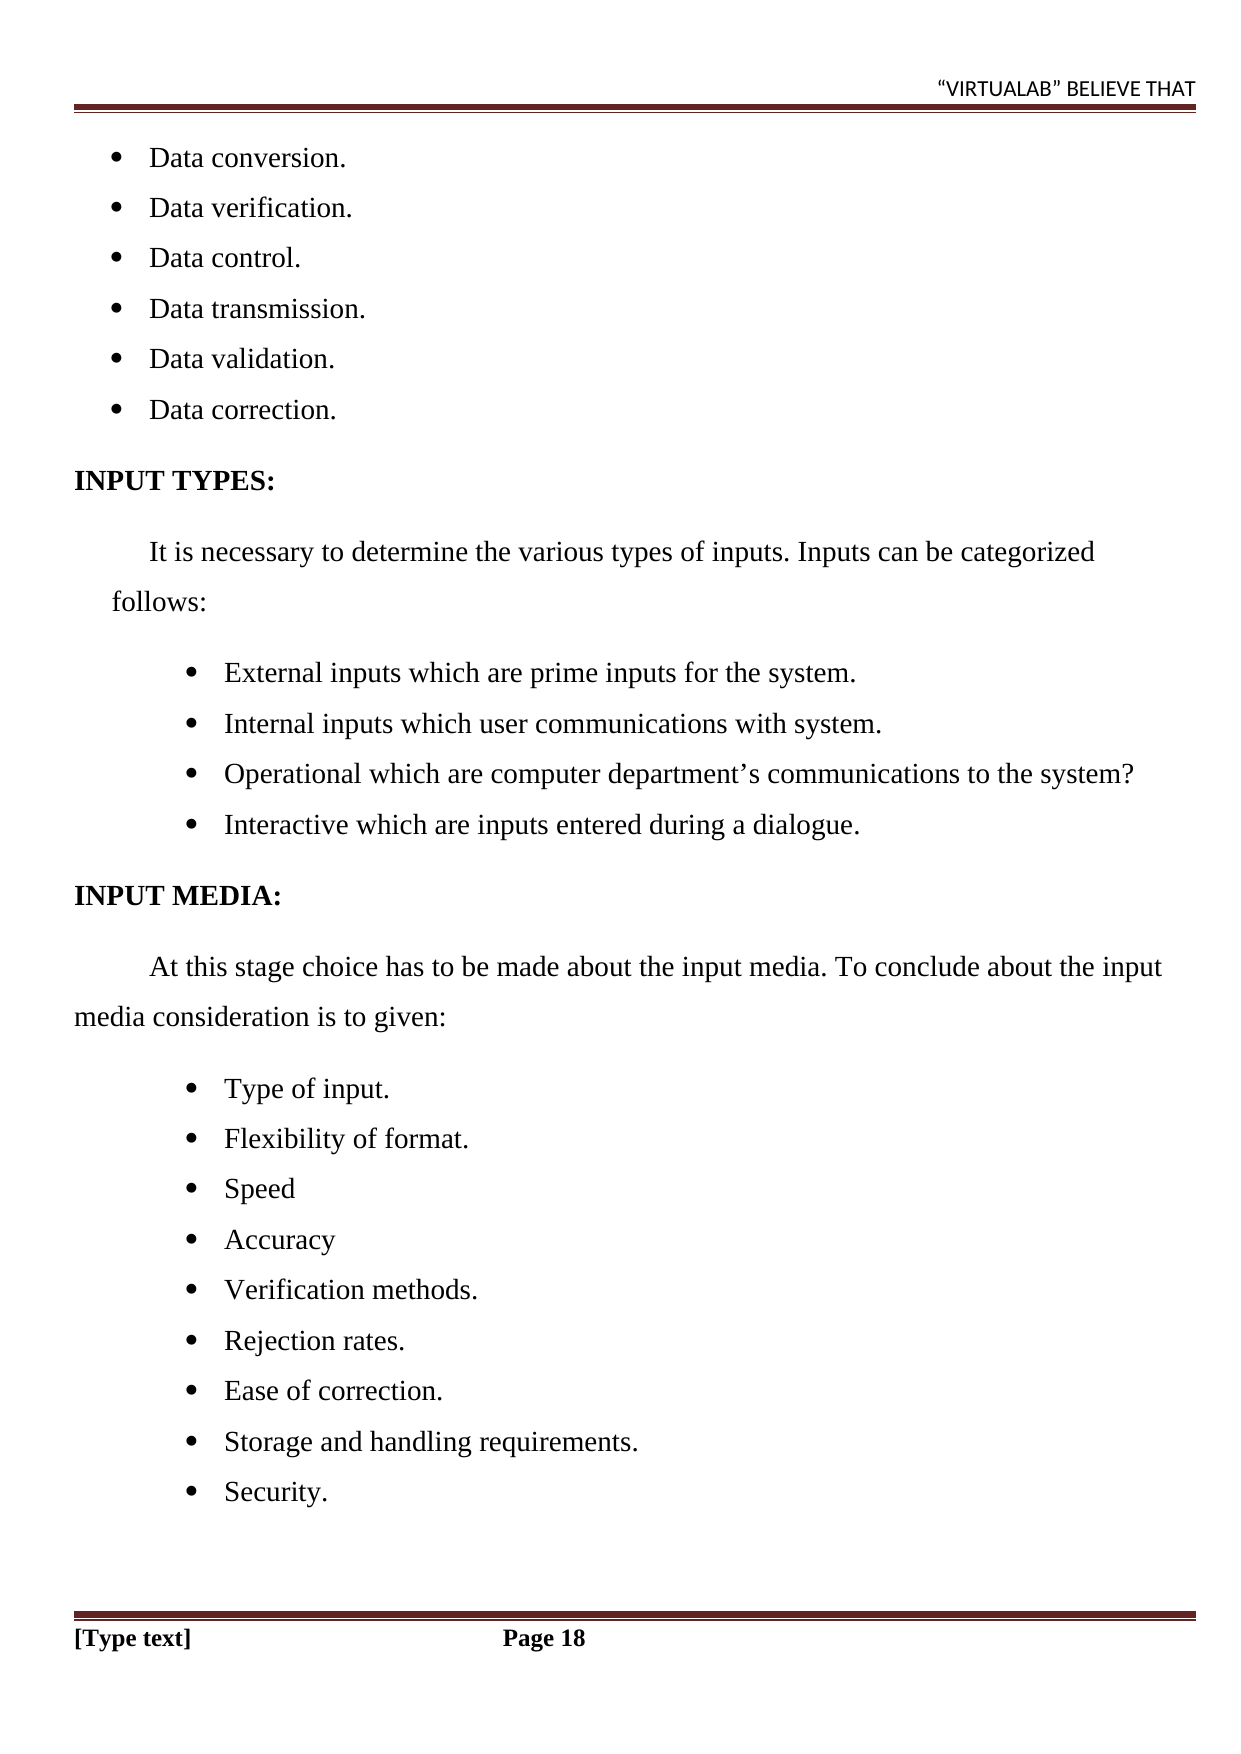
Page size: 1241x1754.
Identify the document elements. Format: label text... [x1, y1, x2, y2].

list Data control. [111, 241, 1196, 274]
text INPUT MEDIA: [74, 878, 1196, 912]
text At this stage choice has to be made about the input media. To conclude about the input media consideration is to given: [74, 949, 1196, 1033]
list Storage and handling requirements. [186, 1424, 1196, 1457]
list Data transmission. [111, 291, 1196, 324]
list Security. [186, 1474, 1196, 1508]
list Interactive which are inputs entered during a dialogue. [186, 807, 1196, 841]
list Type of input. [186, 1071, 1196, 1104]
list Rejection rates. [186, 1323, 1196, 1356]
list Accuracy [186, 1222, 1196, 1256]
list Flexibility of format. [186, 1121, 1196, 1155]
list Ease of correction. [186, 1373, 1196, 1407]
list Data conversion. [111, 140, 1196, 173]
text INPUT TYPES: [74, 463, 1196, 497]
list Data verification. [111, 190, 1196, 224]
list Data correction. [111, 392, 1196, 425]
list Verification methods. [186, 1272, 1196, 1306]
list Internal inputs which user communications with system. [186, 706, 1196, 740]
list External inputs which are prime inputs for the system. [186, 656, 1196, 689]
text It is necessary to determine the various types of inputs. Inputs can be categorized follows: [111, 534, 1196, 618]
list Speed [186, 1172, 1196, 1205]
list Operational which are computer department’s communications to the system? [186, 756, 1196, 790]
list Data validation. [111, 341, 1196, 375]
